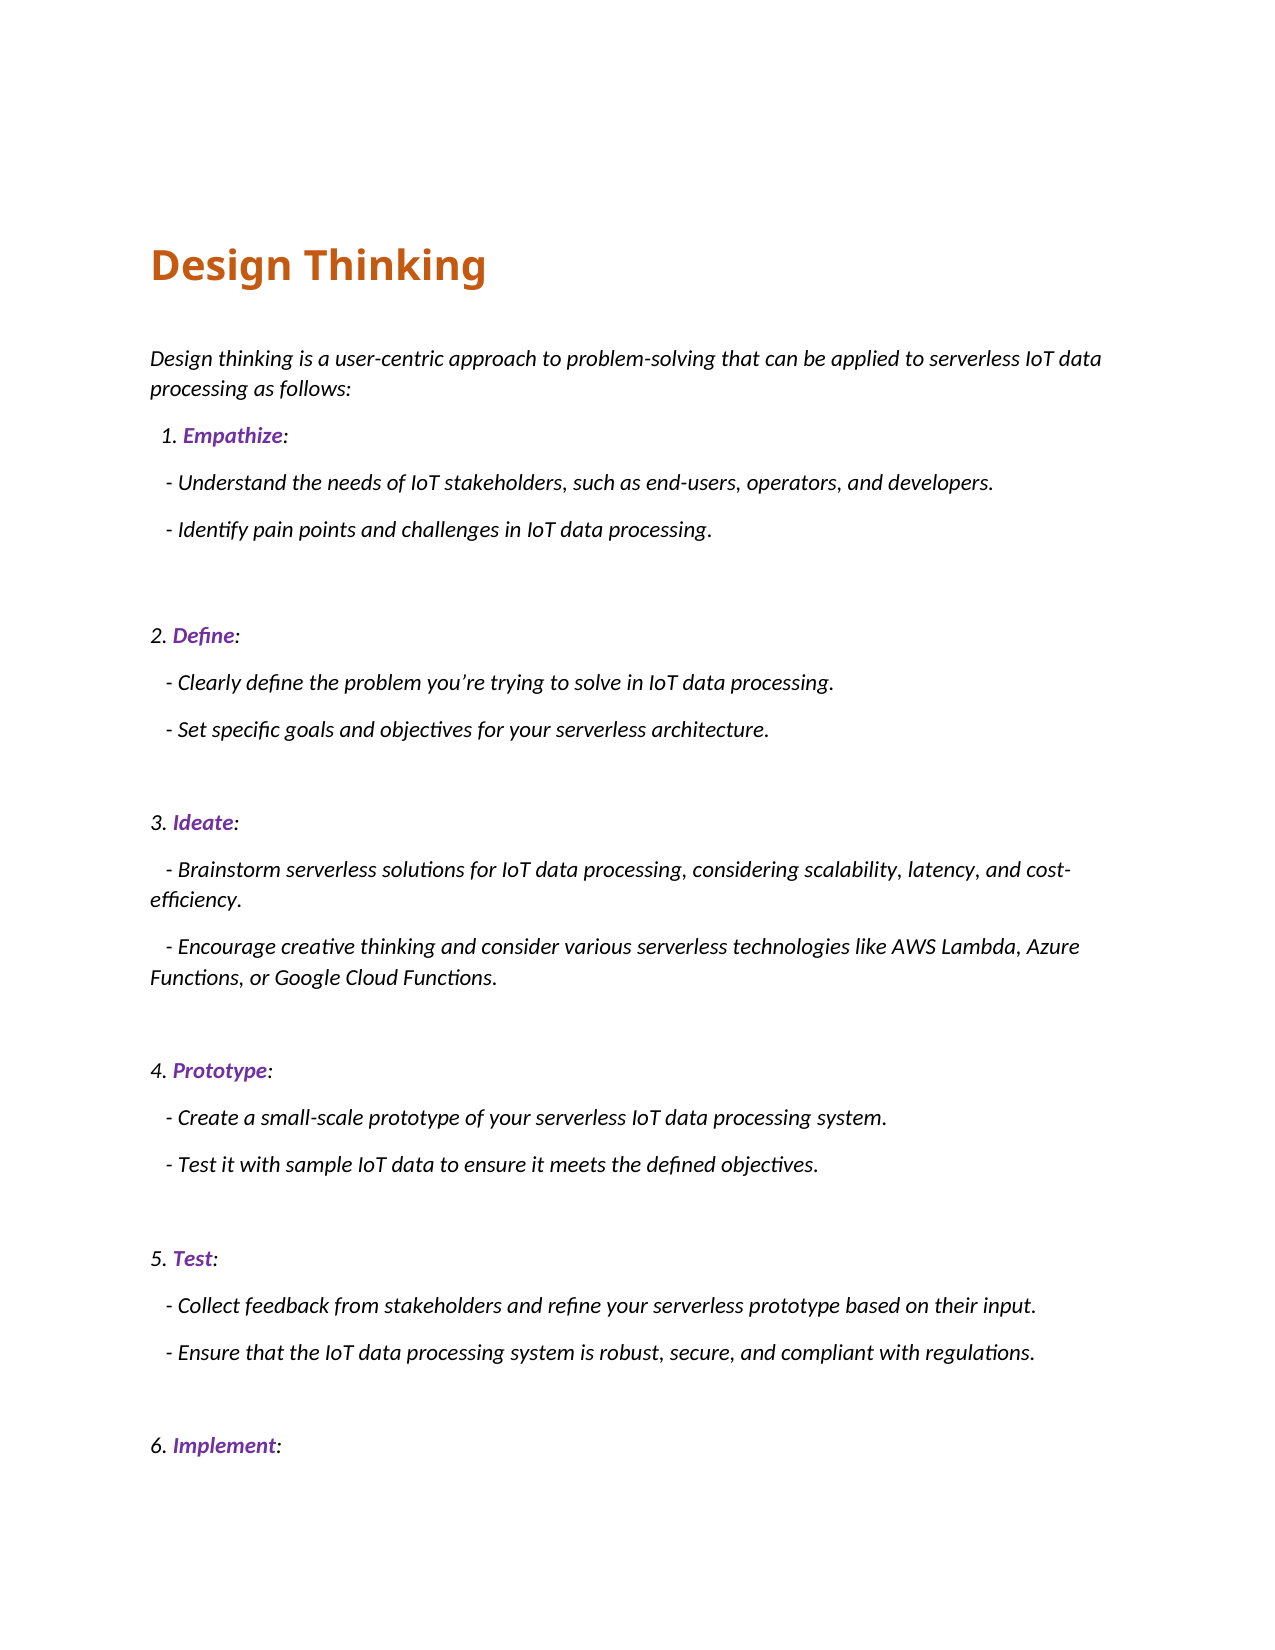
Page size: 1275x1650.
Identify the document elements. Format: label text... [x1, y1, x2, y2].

text - Encourage creative thinking and consider various serverless technologies like AWS Lambda, Azure Functions, or Google Cloud Functions. [150, 932, 1125, 991]
text 2. Define: [150, 621, 1125, 649]
subtitle Design Thinking [150, 236, 1125, 293]
text - Clearly define the problem you’re trying to solve in IoT data processing. [150, 668, 1125, 696]
text 6. Implement: [150, 1431, 1125, 1459]
text 1. Empathize: [150, 421, 1125, 449]
text - Test it with sample IoT data to ensure it meets the defined objectives. [150, 1150, 1125, 1178]
text - Understand the needs of IoT stakeholders, such as end-users, operators, and developers. [150, 468, 1125, 496]
text Design thinking is a user-centric approach to problem-solving that can be applied to serverless IoT data processing as follows: [150, 344, 1125, 403]
text 3. Ideate: [150, 808, 1125, 836]
text 4. Prototype: [150, 1056, 1125, 1084]
text 5. Test: [150, 1244, 1125, 1272]
text - Create a small-scale prototype of your serverless IoT data processing system. [150, 1103, 1125, 1131]
text - Brainstorm serverless solutions for IoT data processing, considering scalability, latency, and cost-efficiency. [150, 855, 1125, 913]
text - Collect feedback from stakeholders and refine your serverless prototype based on their input. [150, 1291, 1125, 1319]
text - Set specific goals and objectives for your serverless architecture. [150, 715, 1125, 743]
text - Identify pain points and challenges in IoT data processing. [150, 515, 1125, 543]
text - Ensure that the IoT data processing system is robust, secure, and compliant with regulations. [150, 1338, 1125, 1366]
